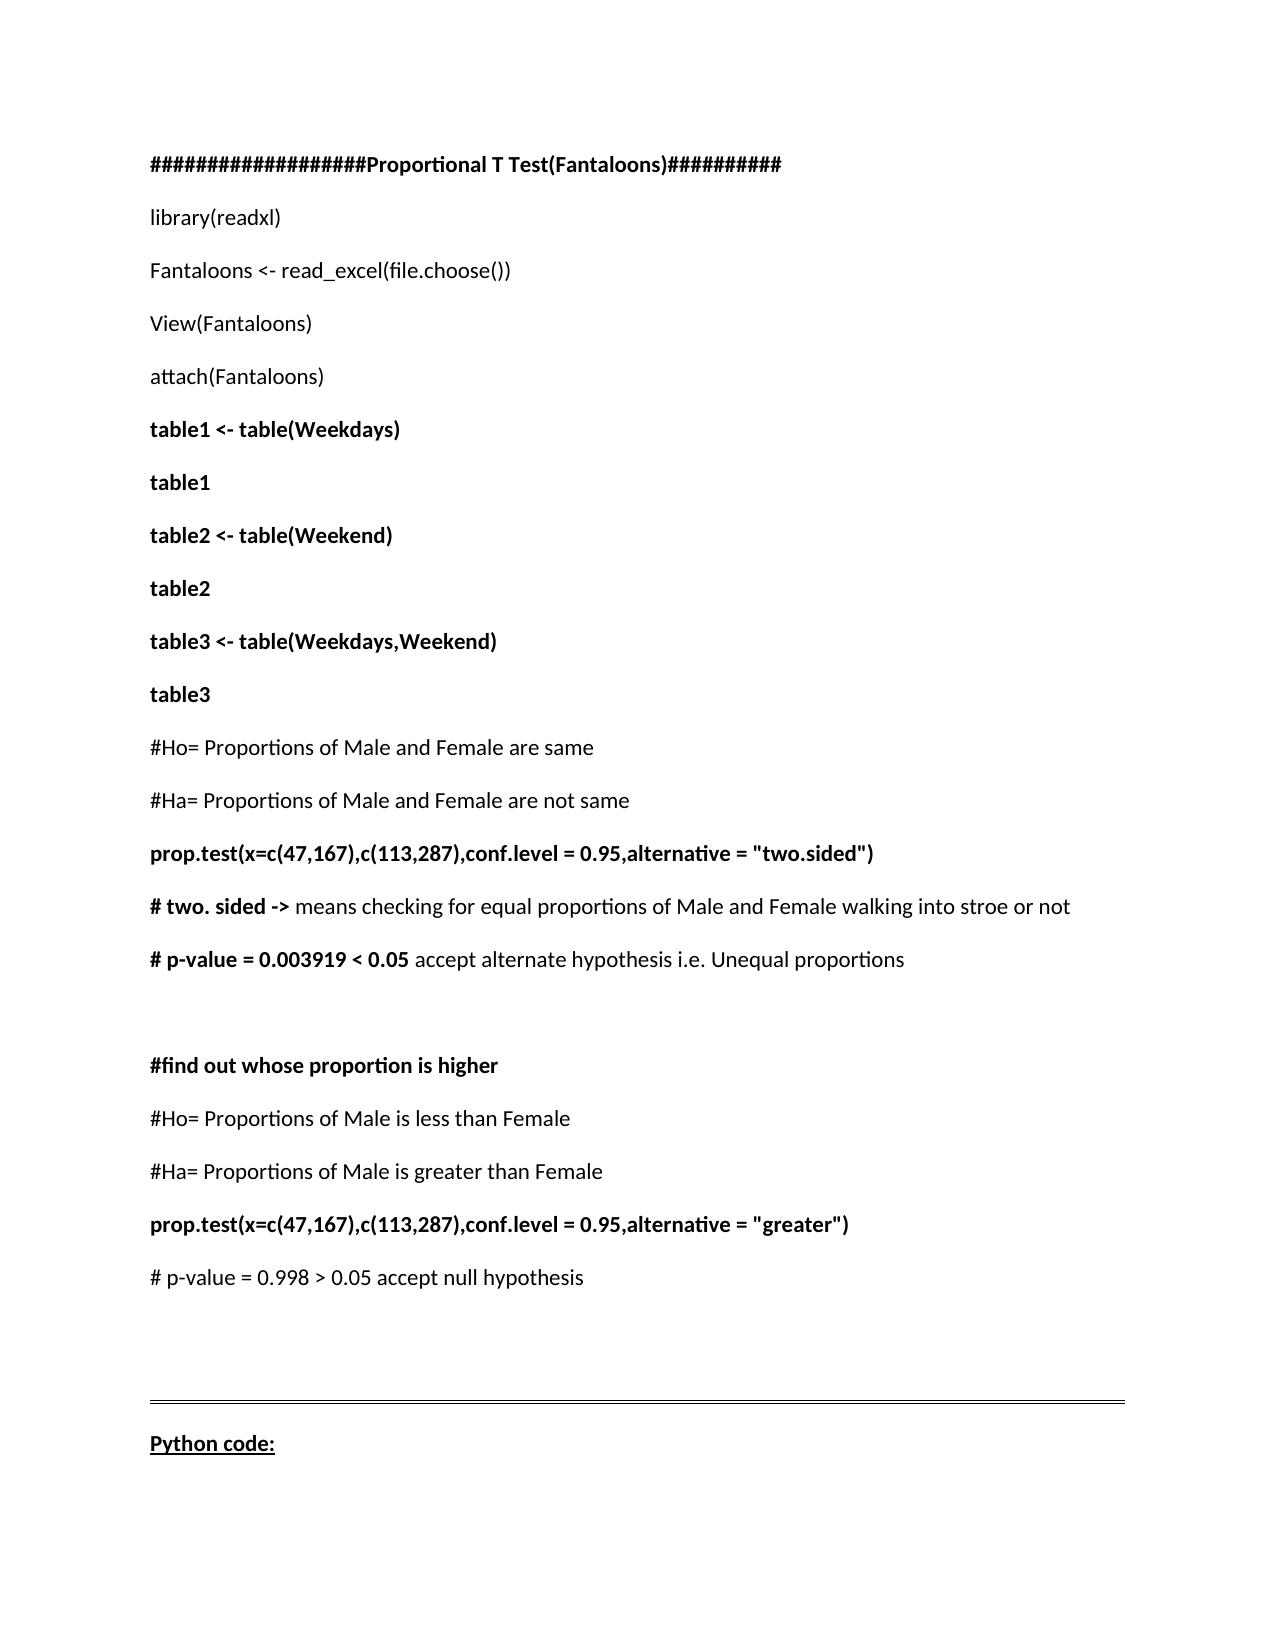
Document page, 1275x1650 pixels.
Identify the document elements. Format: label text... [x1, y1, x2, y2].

text table3 [150, 680, 1125, 708]
text # p-value = 0.998 > 0.05 accept null hypothesis [150, 1263, 1125, 1291]
text ###################Proportional T Test(Fantaloons)########## [150, 150, 1125, 178]
text # two. sided -> means checking for equal proportions of Male and Female walking into stroe or not [150, 892, 1125, 920]
text Fantaloons <- read_excel(file.choose()) [150, 256, 1125, 284]
text attach(Fantaloons) [150, 362, 1125, 390]
text # p-value = 0.003919 < 0.05 accept alternate hypothesis i.e. Unequal proportions [150, 945, 1125, 973]
text #Ha= Proportions of Male is greater than Female [150, 1157, 1125, 1185]
text table1 [150, 468, 1125, 496]
text #Ha= Proportions of Male and Female are not same [150, 786, 1125, 814]
text Python code: [150, 1429, 1125, 1457]
text prop.test(x=c(47,167),c(113,287),conf.level = 0.95,alternative = "two.sided") [150, 839, 1125, 867]
text #find out whose proportion is higher [150, 1051, 1125, 1079]
text table2 [150, 574, 1125, 602]
text library(readxl) [150, 203, 1125, 231]
text table3 <- table(Weekdays,Weekend) [150, 627, 1125, 655]
text prop.test(x=c(47,167),c(113,287),conf.level = 0.95,alternative = "greater") [150, 1210, 1125, 1238]
text table1 <- table(Weekdays) [150, 415, 1125, 443]
text table2 <- table(Weekend) [150, 521, 1125, 549]
text #Ho= Proportions of Male is less than Female [150, 1104, 1125, 1132]
text View(Fantaloons) [150, 309, 1125, 337]
text #Ho= Proportions of Male and Female are same [150, 733, 1125, 761]
